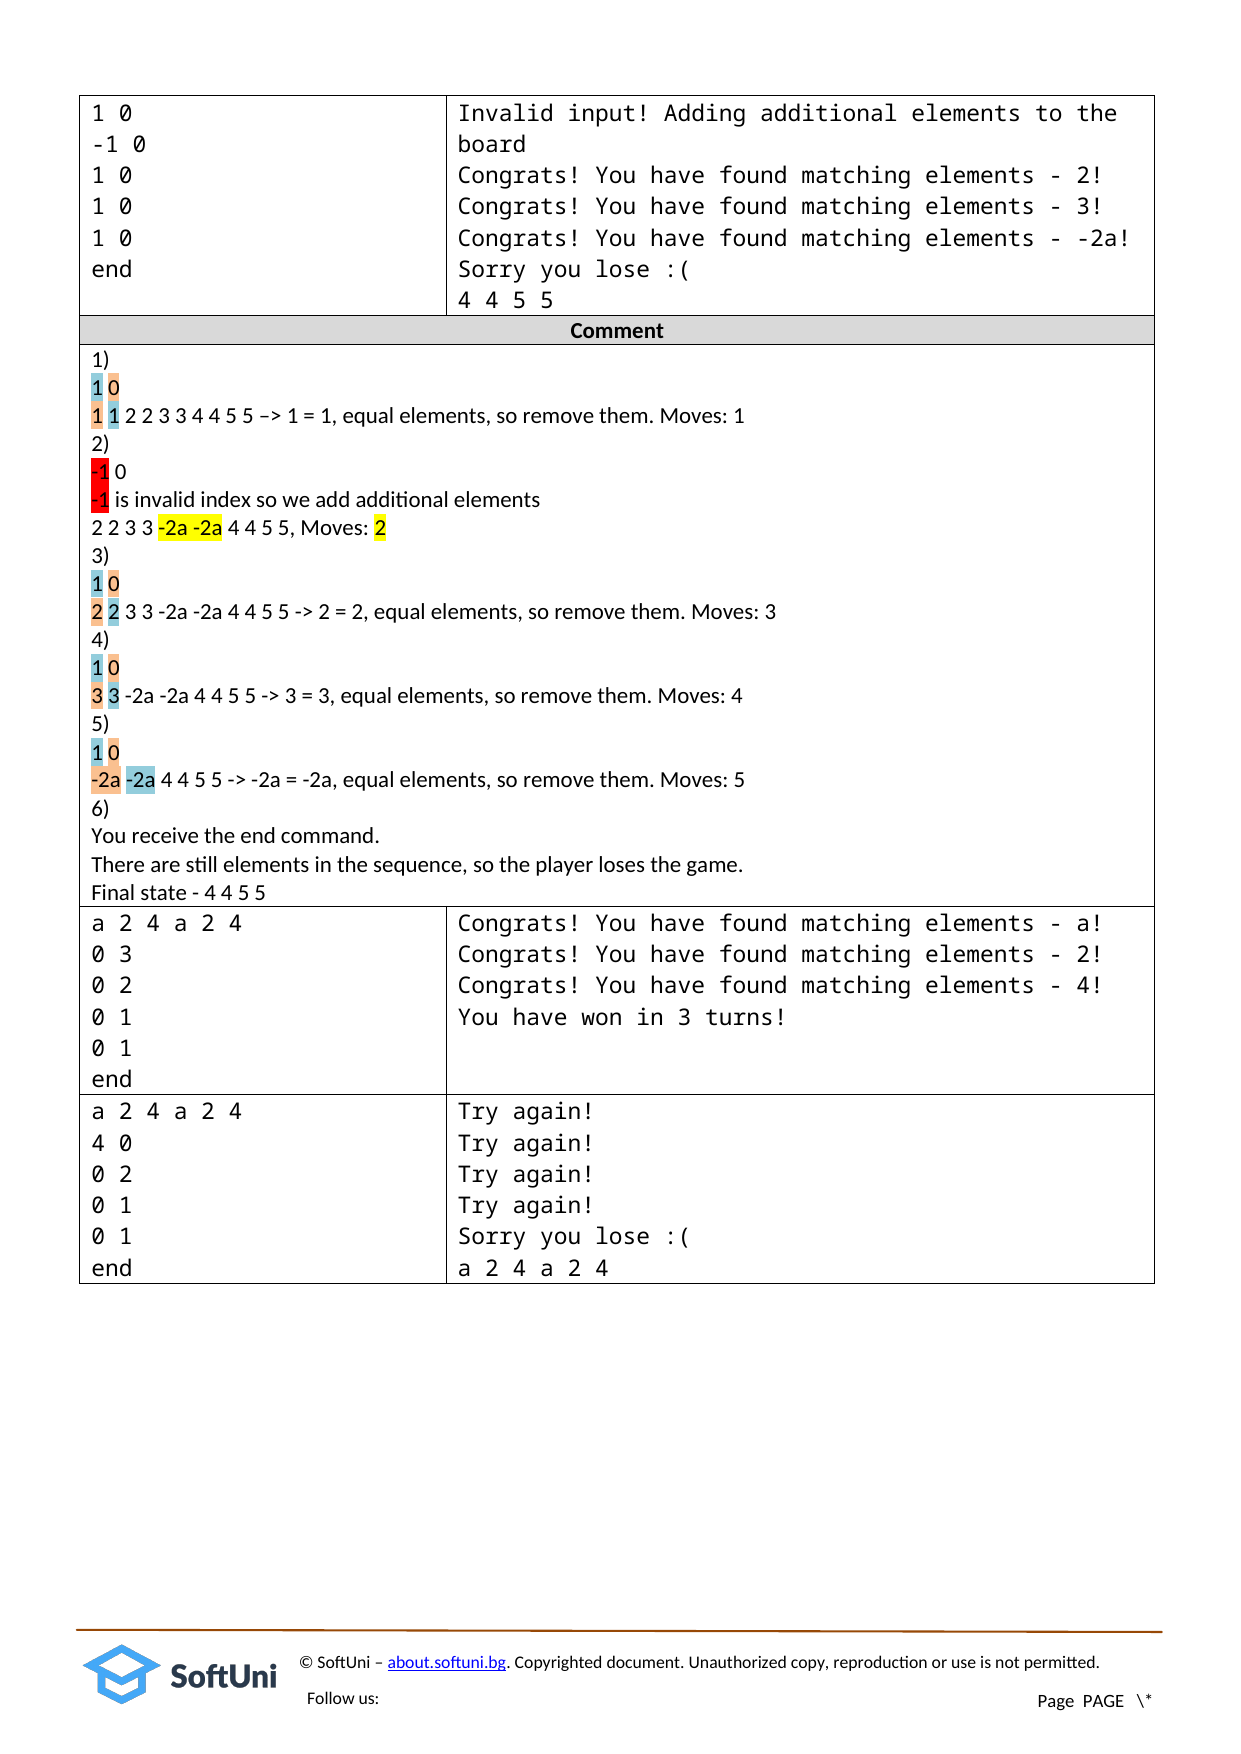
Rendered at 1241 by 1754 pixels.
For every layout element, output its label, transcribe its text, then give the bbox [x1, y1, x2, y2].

table_cell a 2 4 a 2 4 0 3 0 2 0 1 0 1 end [80, 907, 446, 1094]
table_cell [80, 96, 446, 315]
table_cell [447, 96, 1154, 315]
table_cell Comment [80, 316, 1154, 344]
table_cell 1) 1 0 1 1 2 2 3 3 4 4 5 5 –> 1 = 1, equal elements, so remove them. Moves: 1 2) -1 0 -1 is invalid index so we add additional elements 2 2 3 3 -2а -2а 4 4 5 5, Moves: 2 3) 1 0 2 2 3 3 -2а -2а 4 4 5 5 -> 2 = 2, equal elements, so remove them. Moves: 3 4) 1 0 3 3 -2а -2а 4 4 5 5 -> 3 = 3, equal elements, so remove them. Moves: 4 5) 1 0 -2а -2а 4 4 5 5 -> -2а = -2а, equal elements, so remove them. Moves: 5 6) You receive the end command. There are still elements in the sequence, so the player loses the game. Final state - 4 4 5 5 [80, 345, 1154, 906]
table_cell Try again! Try again! Try again! Try again! Sorry you lose :( a 2 4 a 2 4 [447, 1095, 1154, 1283]
table_cell a 2 4 a 2 4 4 0 0 2 0 1 0 1 end [80, 1095, 446, 1283]
table_cell Congrats! You have found matching elements - a! Congrats! You have found matching elements - 2! Congrats! You have found matching elements - 4! You have won in 3 turns! [447, 907, 1154, 1094]
picture [76, 1638, 283, 1710]
